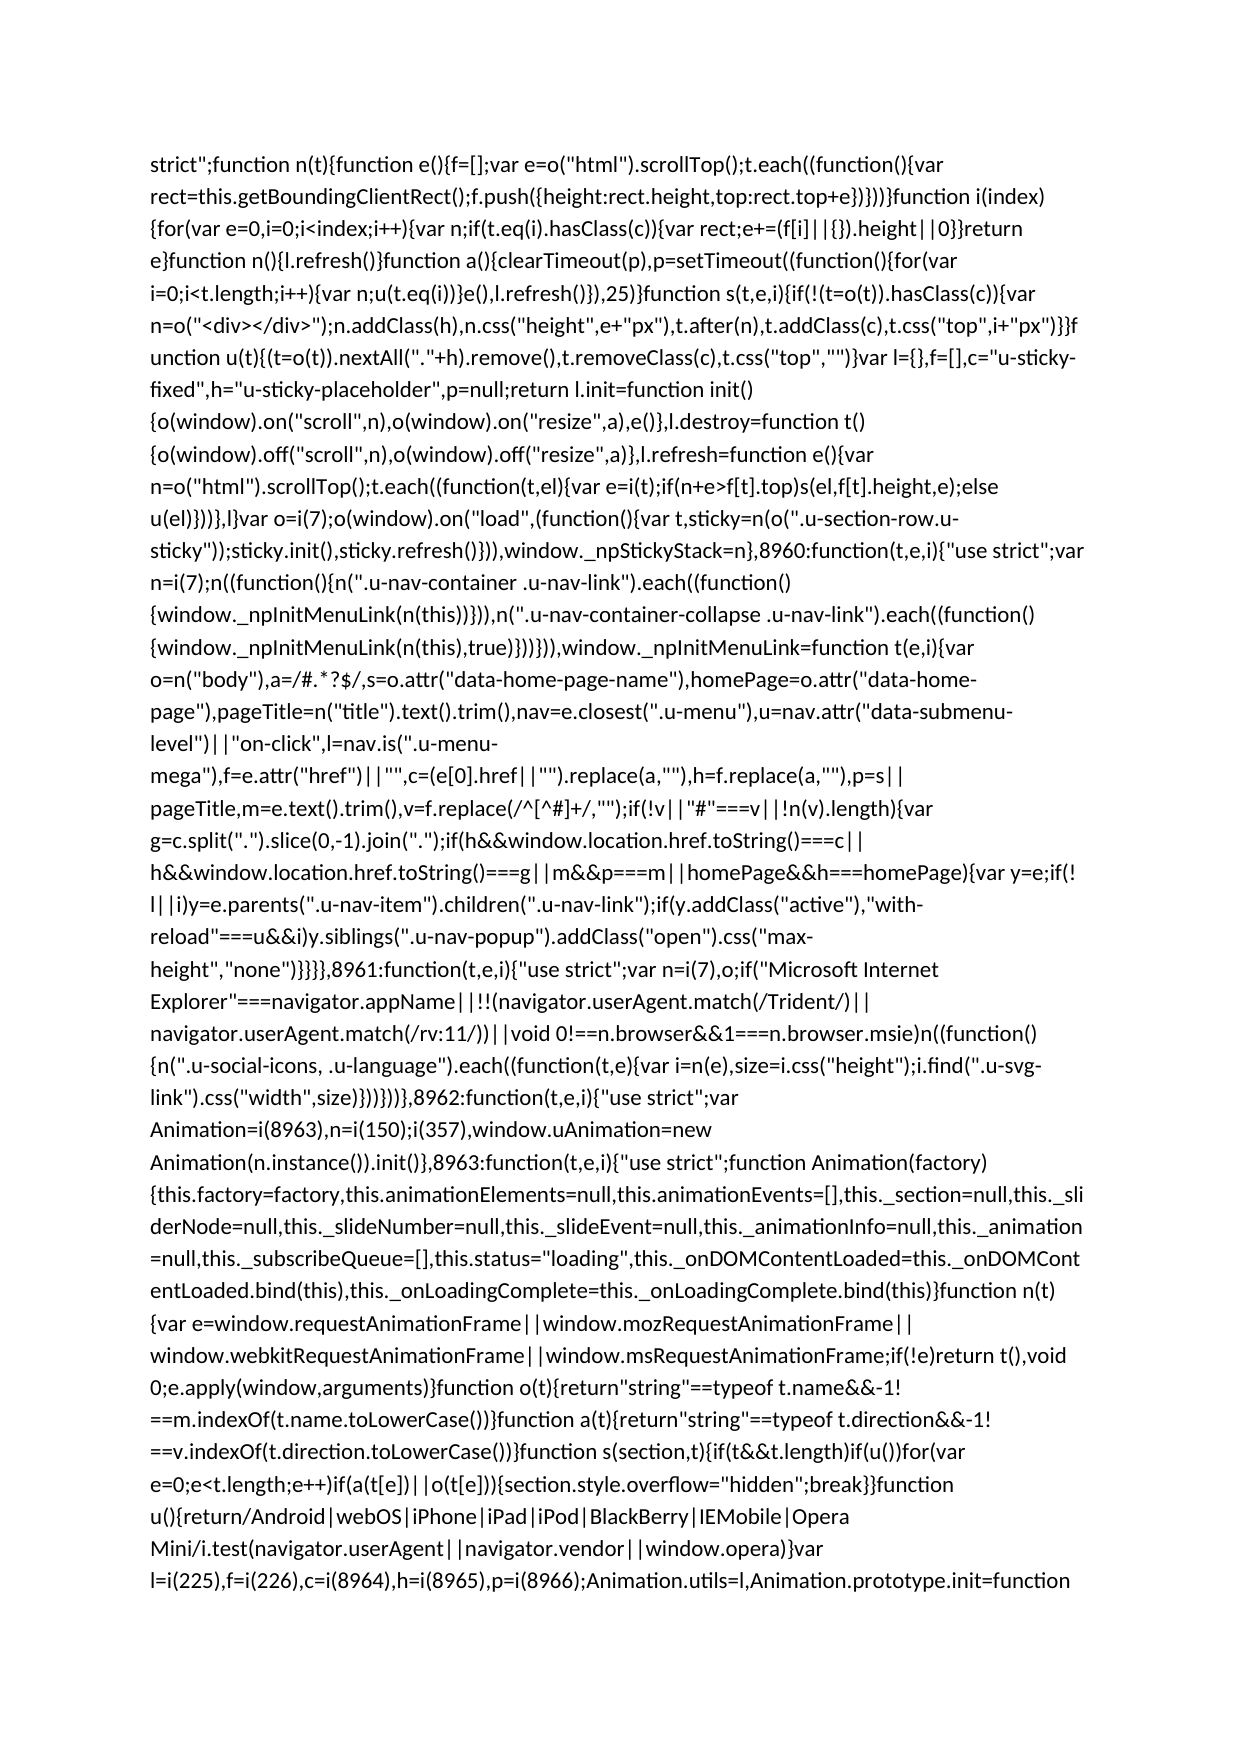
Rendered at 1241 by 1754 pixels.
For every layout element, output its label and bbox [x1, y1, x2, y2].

text [150, 150, 1090, 1594]
